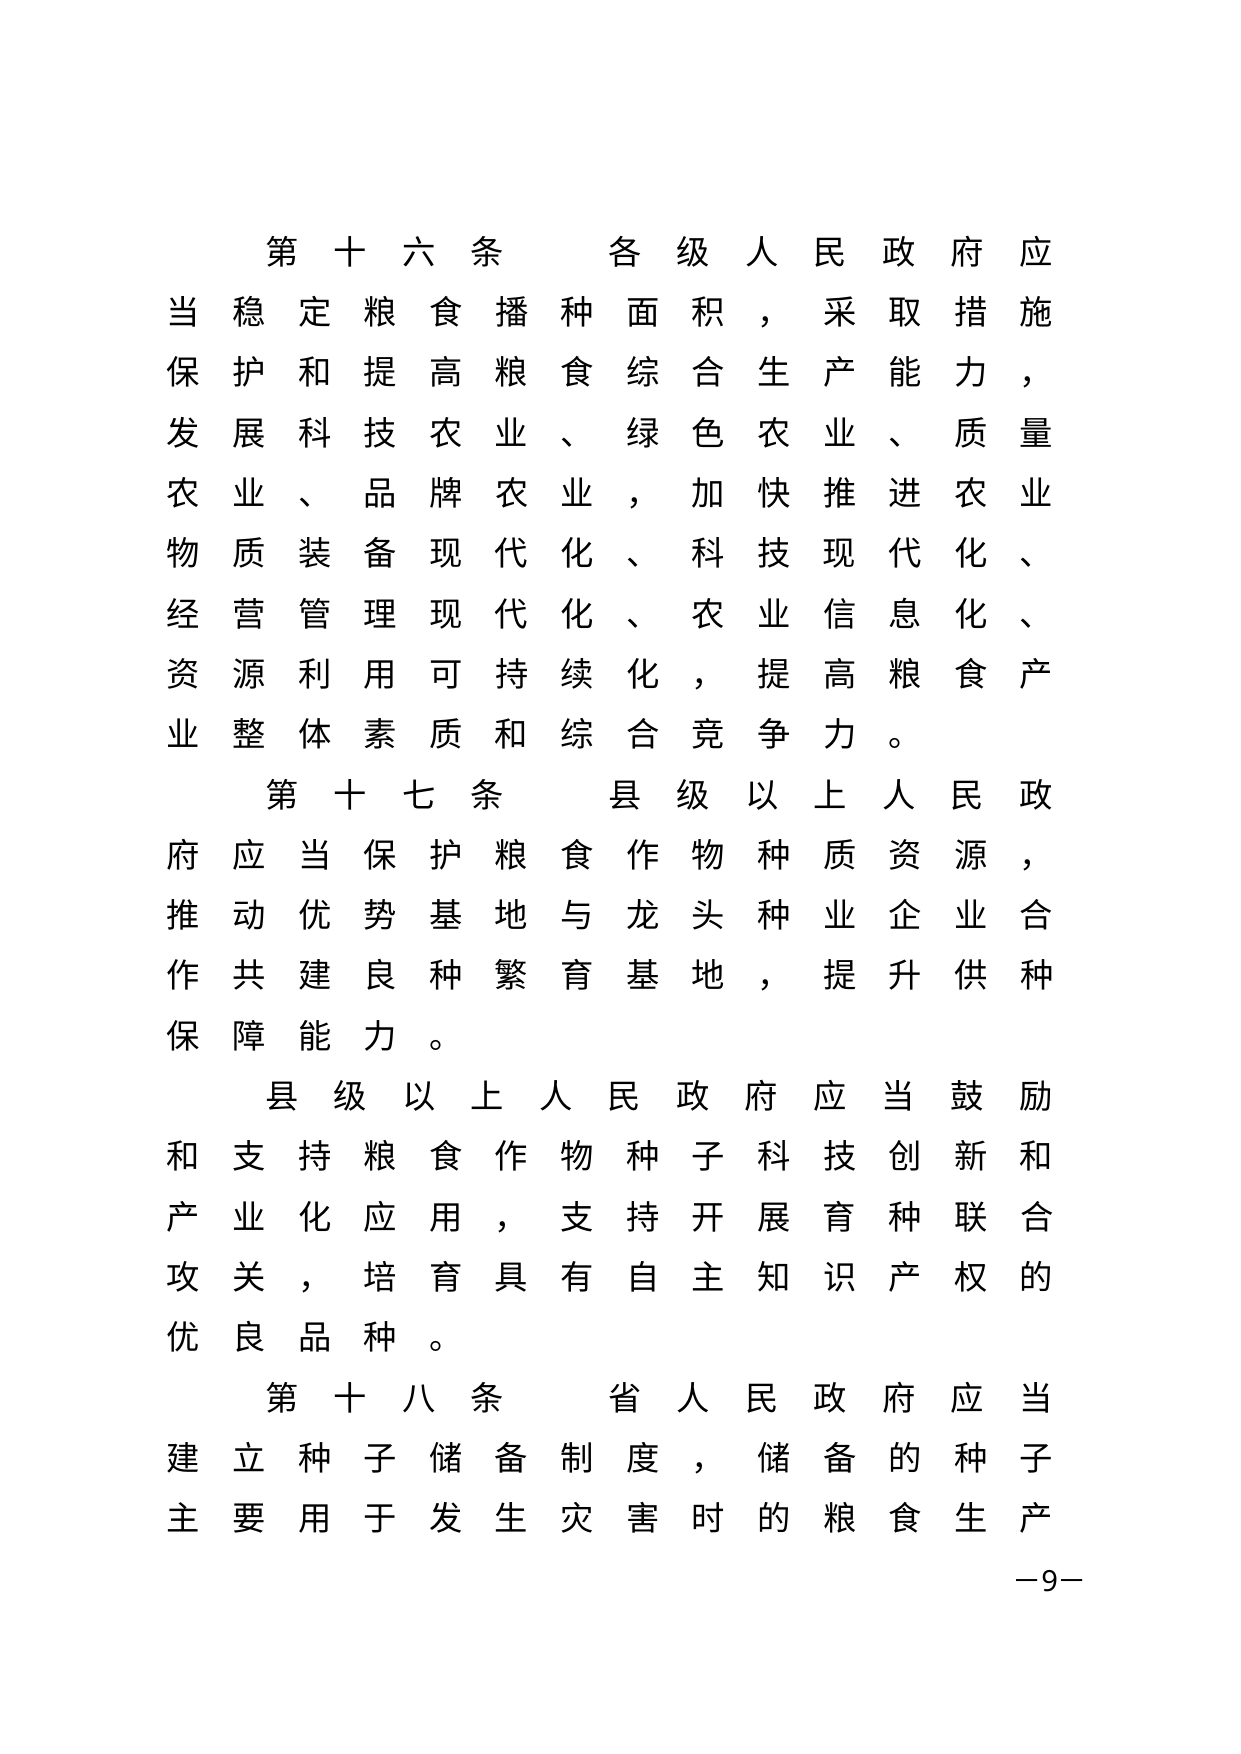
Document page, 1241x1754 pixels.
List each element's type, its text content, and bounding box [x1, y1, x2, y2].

text 县级以上人民政府应当鼓励和支持粮食作物种子科技创新和产业化应用，支持开展育种联合攻关，培育具有自主知识产权的优良品种。 [167, 1064, 1085, 1365]
text 第十七条 县级以上人民政府应当保护粮食作物种质资源，推动优势基地与龙头种业企业合作共建良种繁育基地，提升供种保障能力。 [167, 762, 1085, 1064]
text 第十八条 省人民政府应当建立种子储备制度，储备的种子主要用于发生灾害时的粮食生产需要以及余缺调剂。 [167, 1365, 1085, 1546]
text 第十六条 各级人民政府应当稳定粮食播种面积，采取措施保护和提高粮食综合生产能力，发展科技农业、绿色农业、质量农业、品牌农业，加快推进农业物质装备现代化、科技现代化、经营管理现代化、农业信息化、资源利用可持续化，提高粮食产业整体素质和综合竞争力。 [167, 219, 1085, 762]
